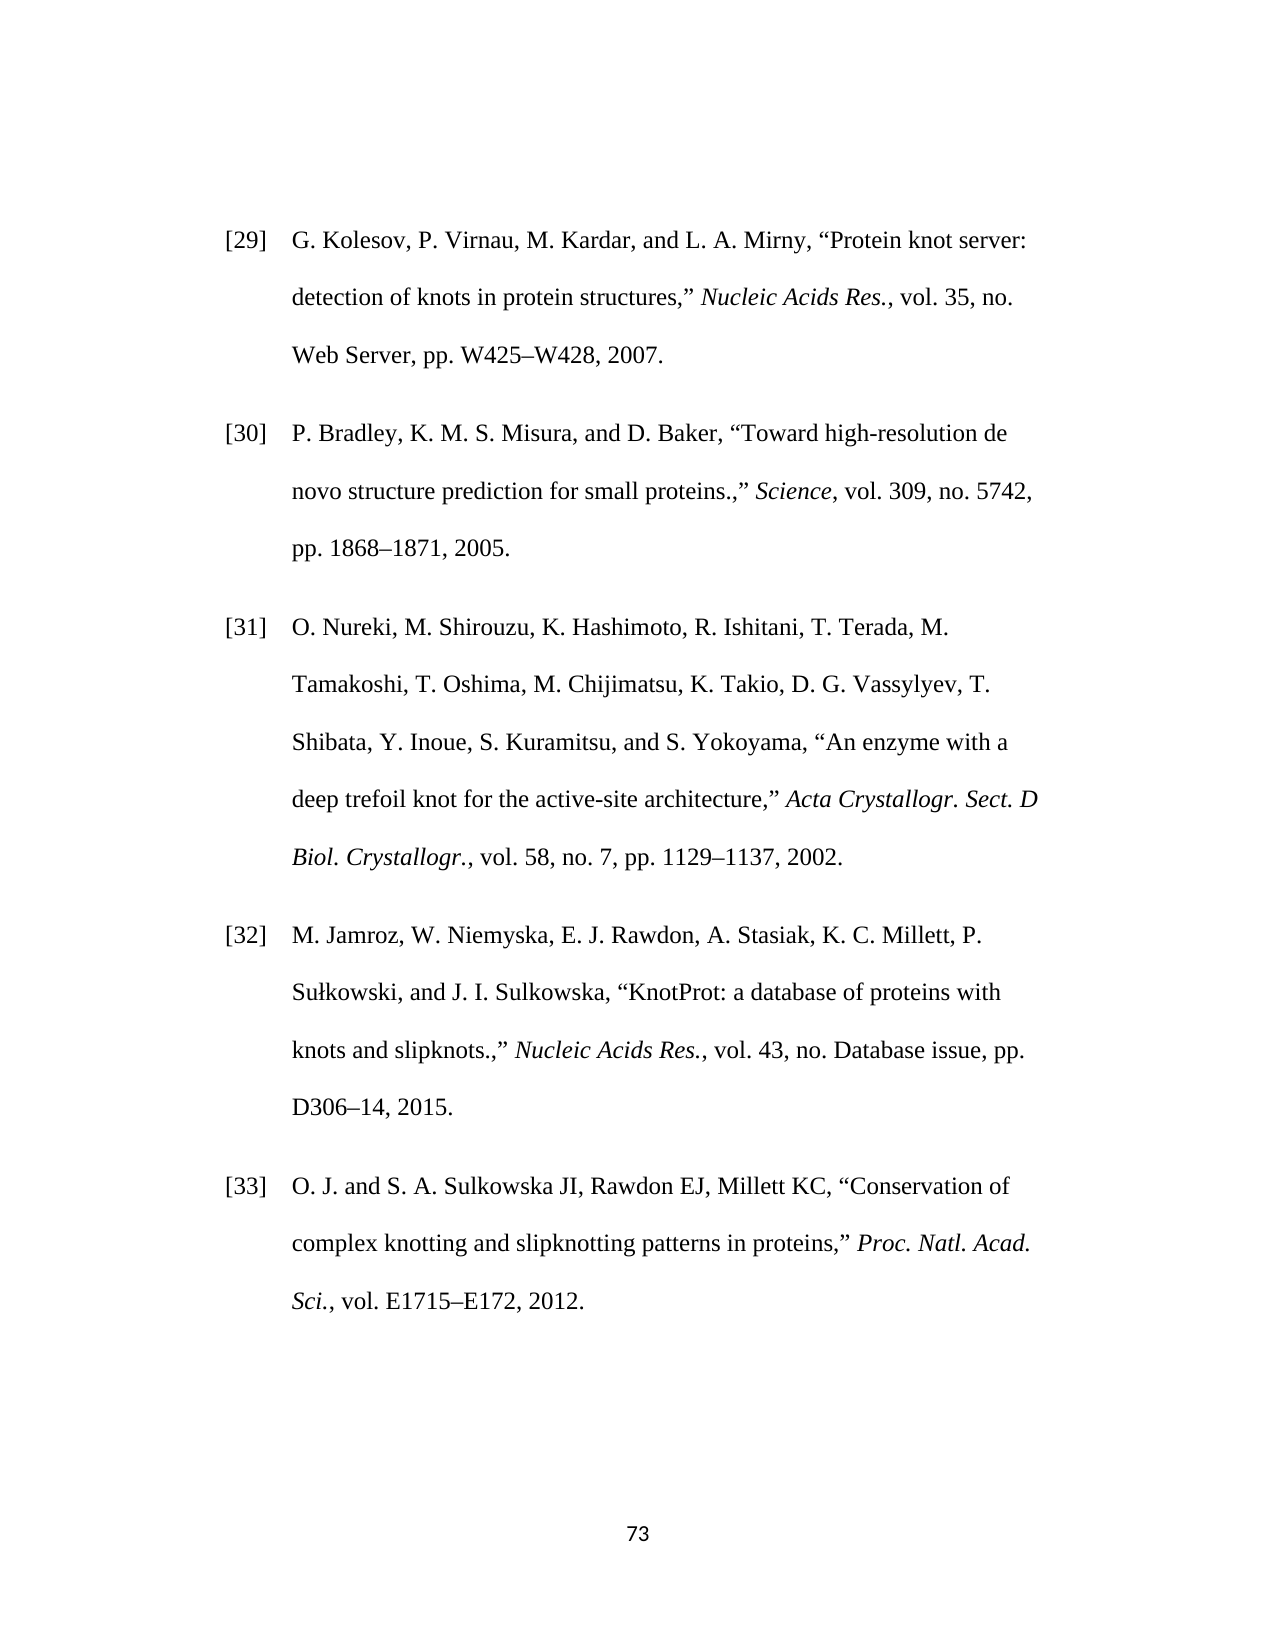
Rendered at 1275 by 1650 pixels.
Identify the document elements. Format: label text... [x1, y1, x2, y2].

text [30] P. Bradley, K. M. S. Misura, and D. Baker, “Toward high-resolution de novo structure prediction for small proteins.,” Science, vol. 309, no. 5742, pp. 1868–1871, 2005. [225, 418, 1050, 562]
text [33] O. J. and S. A. Sulkowska JI, Rawdon EJ, Millett KC, “Conservation of complex knotting and slipknotting patterns in proteins,” Proc. Natl. Acad. Sci., vol. E1715–E172, 2012. [225, 1171, 1050, 1314]
text [32] M. Jamroz, W. Niemyska, E. J. Rawdon, A. Stasiak, K. C. Millett, P. Sułkowski, and J. I. Sulkowska, “KnotProt: a database of proteins with knots and slipknots.,” Nucleic Acids Res., vol. 43, no. Database issue, pp. D306–14, 2015. [225, 920, 1050, 1121]
text [29] G. Kolesov, P. Virnau, M. Kardar, and L. A. Mirny, “Protein knot server: detection of knots in protein structures,” Nucleic Acids Res., vol. 35, no. Web Server, pp. W425–W428, 2007. [225, 225, 1050, 369]
text [31] O. Nureki, M. Shirouzu, K. Hashimoto, R. Ishitani, T. Terada, M. Tamakoshi, T. Oshima, M. Chijimatsu, K. Takio, D. G. Vassylyev, T. Shibata, Y. Inoue, S. Kuramitsu, and S. Yokoyama, “An enzyme with a deep trefoil knot for the active-site architecture,” Acta Crystallogr. Sect. D Biol. Crystallogr., vol. 58, no. 7, pp. 1129–1137, 2002. [225, 612, 1050, 870]
